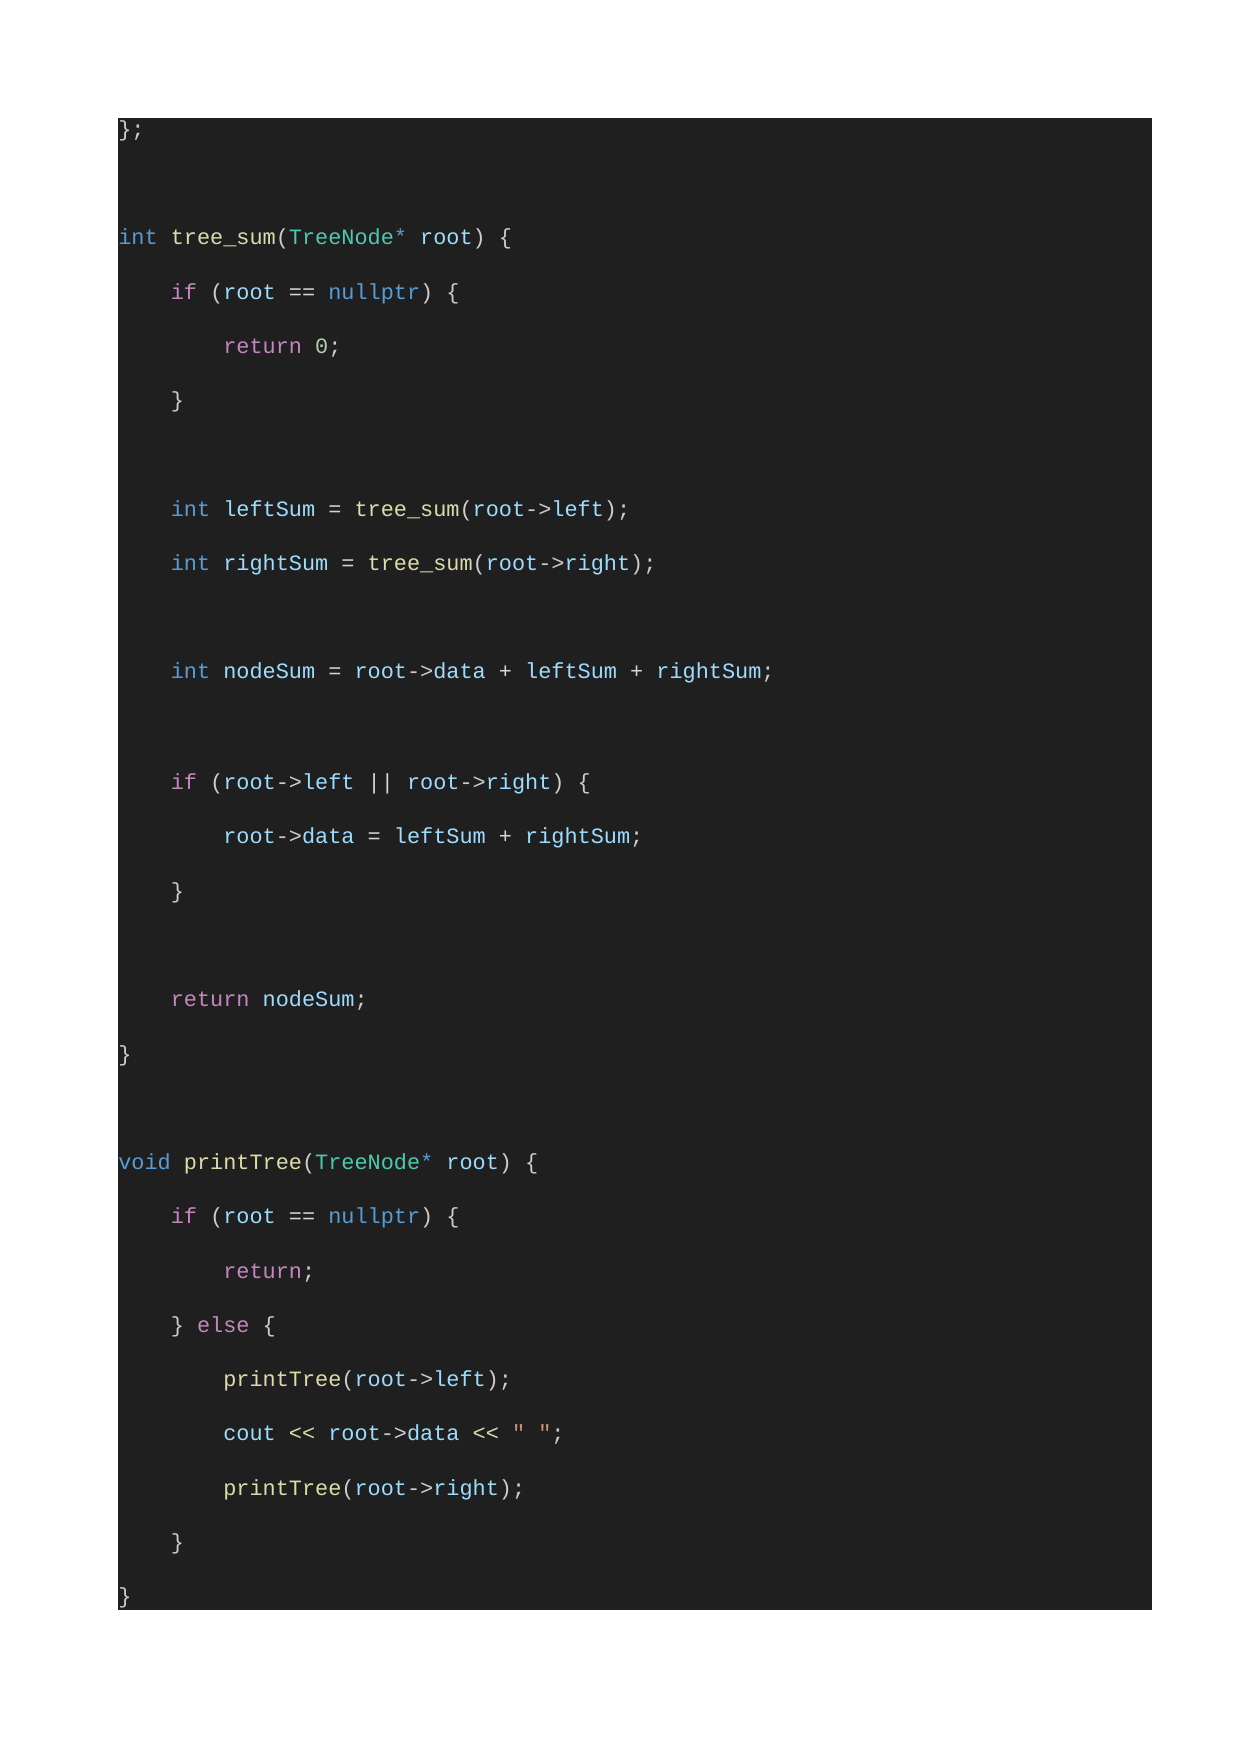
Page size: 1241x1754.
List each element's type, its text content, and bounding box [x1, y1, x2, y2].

text int nodeSum = root->data + leftSum + rightSum; [118, 661, 1152, 686]
text if (root == nullptr) { [118, 281, 1152, 306]
text } [118, 1585, 1152, 1610]
text } [118, 1043, 1152, 1067]
text root->data = leftSum + rightSum; [118, 826, 1152, 850]
text return; [118, 1260, 1152, 1284]
text cout << root->data << " "; [118, 1423, 1152, 1447]
text printTree(root->right); [118, 1477, 1152, 1502]
text return nodeSum; [118, 988, 1152, 1013]
text void printTree(TreeNode* root) { [118, 1151, 1152, 1176]
text int tree_sum(TreeNode* root) { [118, 227, 1152, 251]
text }; [118, 118, 1152, 143]
text int rightSum = tree_sum(root->right); [118, 552, 1152, 577]
text if (root == nullptr) { [118, 1206, 1152, 1230]
text } [118, 1531, 1152, 1556]
text int leftSum = tree_sum(root->left); [118, 498, 1152, 523]
text } else { [118, 1314, 1152, 1339]
text } [118, 389, 1152, 414]
text printTree(root->left); [118, 1368, 1152, 1393]
text return 0; [118, 335, 1152, 360]
text if (root->left || root->right) { [118, 771, 1152, 796]
text } [118, 880, 1152, 905]
